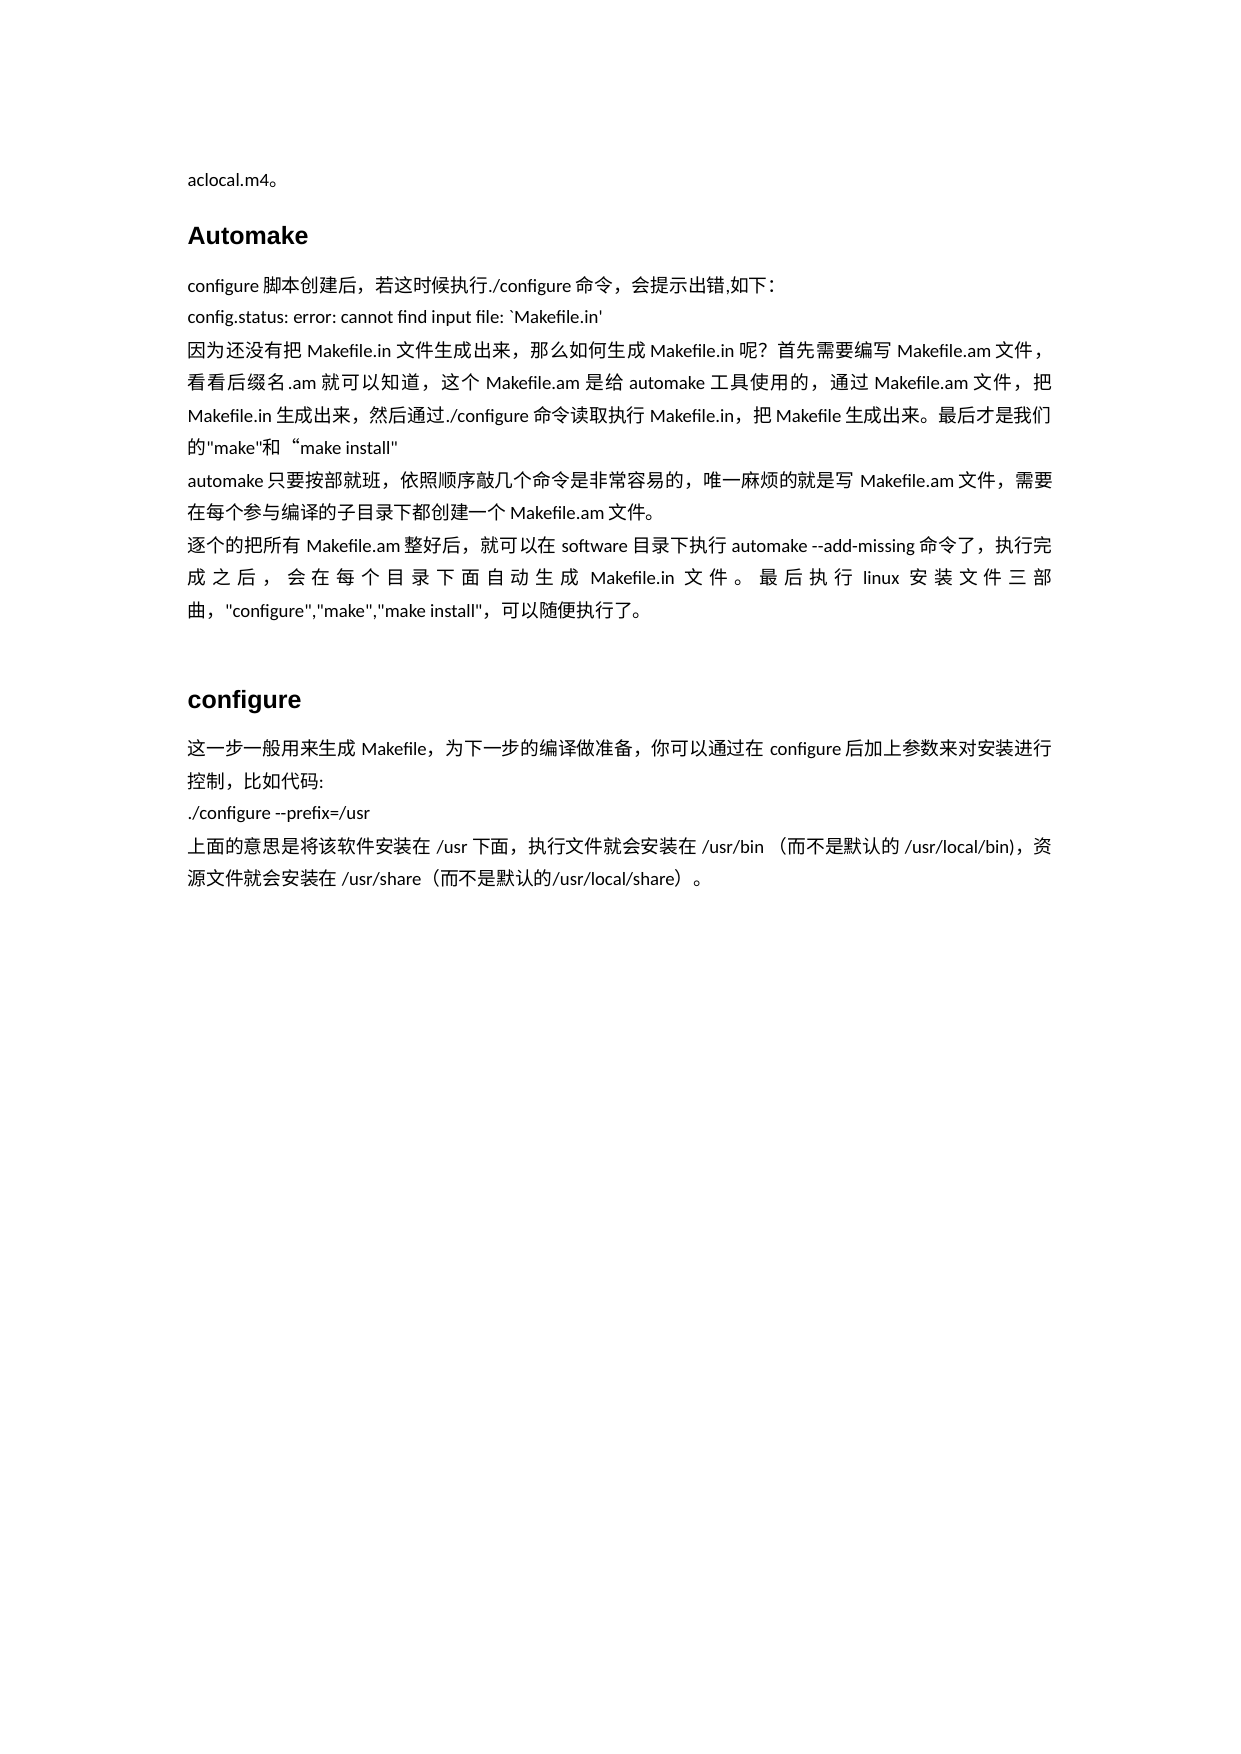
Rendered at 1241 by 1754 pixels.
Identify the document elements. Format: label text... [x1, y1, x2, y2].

text 这一步一般用来生成 Makefile，为下一步的编译做准备，你可以通过在 configure 后加上参数来对安装进行控制，比如代码: [187, 731, 1053, 796]
subtitle configure [187, 683, 1053, 715]
text configure脚本创建后，若这时候执行./configure命令，会提示出错,如下： [187, 268, 1053, 300]
text ./configure --prefix=/usr [187, 796, 1053, 829]
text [187, 162, 1053, 194]
text 逐个的把所有Makefile.am整好后，就可以在software目录下执行automake --add-missing命令了，执行完成之后，会在每个目录下面自动生成Makefile.in文件。最后执行linux安装文件三部曲，"configure","make","make install"，可以随便执行了。 [187, 528, 1053, 625]
text 因为还没有把Makefile.in文件生成出来，那么如何生成Makefile.in呢？首先需要编写Makefile.am文件，看看后缀名.am就可以知道，这个Makefile.am是给automake工具使用的，通过Makefile.am文件，把Makefile.in生成出来，然后通过./configure命令读取执行Makefile.in，把Makefile生成出来。最后才是我们的"make"和“make install" [187, 333, 1053, 463]
subtitle Automake [187, 219, 1053, 252]
text 上面的意思是将该软件安装在 /usr 下面，执行文件就会安装在 /usr/bin （而不是默认的 /usr/local/bin)，资源文件就会安装在 /usr/share（而不是默认的/usr/local/share）。 [187, 829, 1053, 894]
text config.status: error: cannot find input file: `Makefile.in' [187, 300, 1053, 333]
text automake只要按部就班，依照顺序敲几个命令是非常容易的，唯一麻烦的就是写Makefile.am文件，需要在每个参与编译的子目录下都创建一个Makefile.am文件。 [187, 463, 1053, 528]
